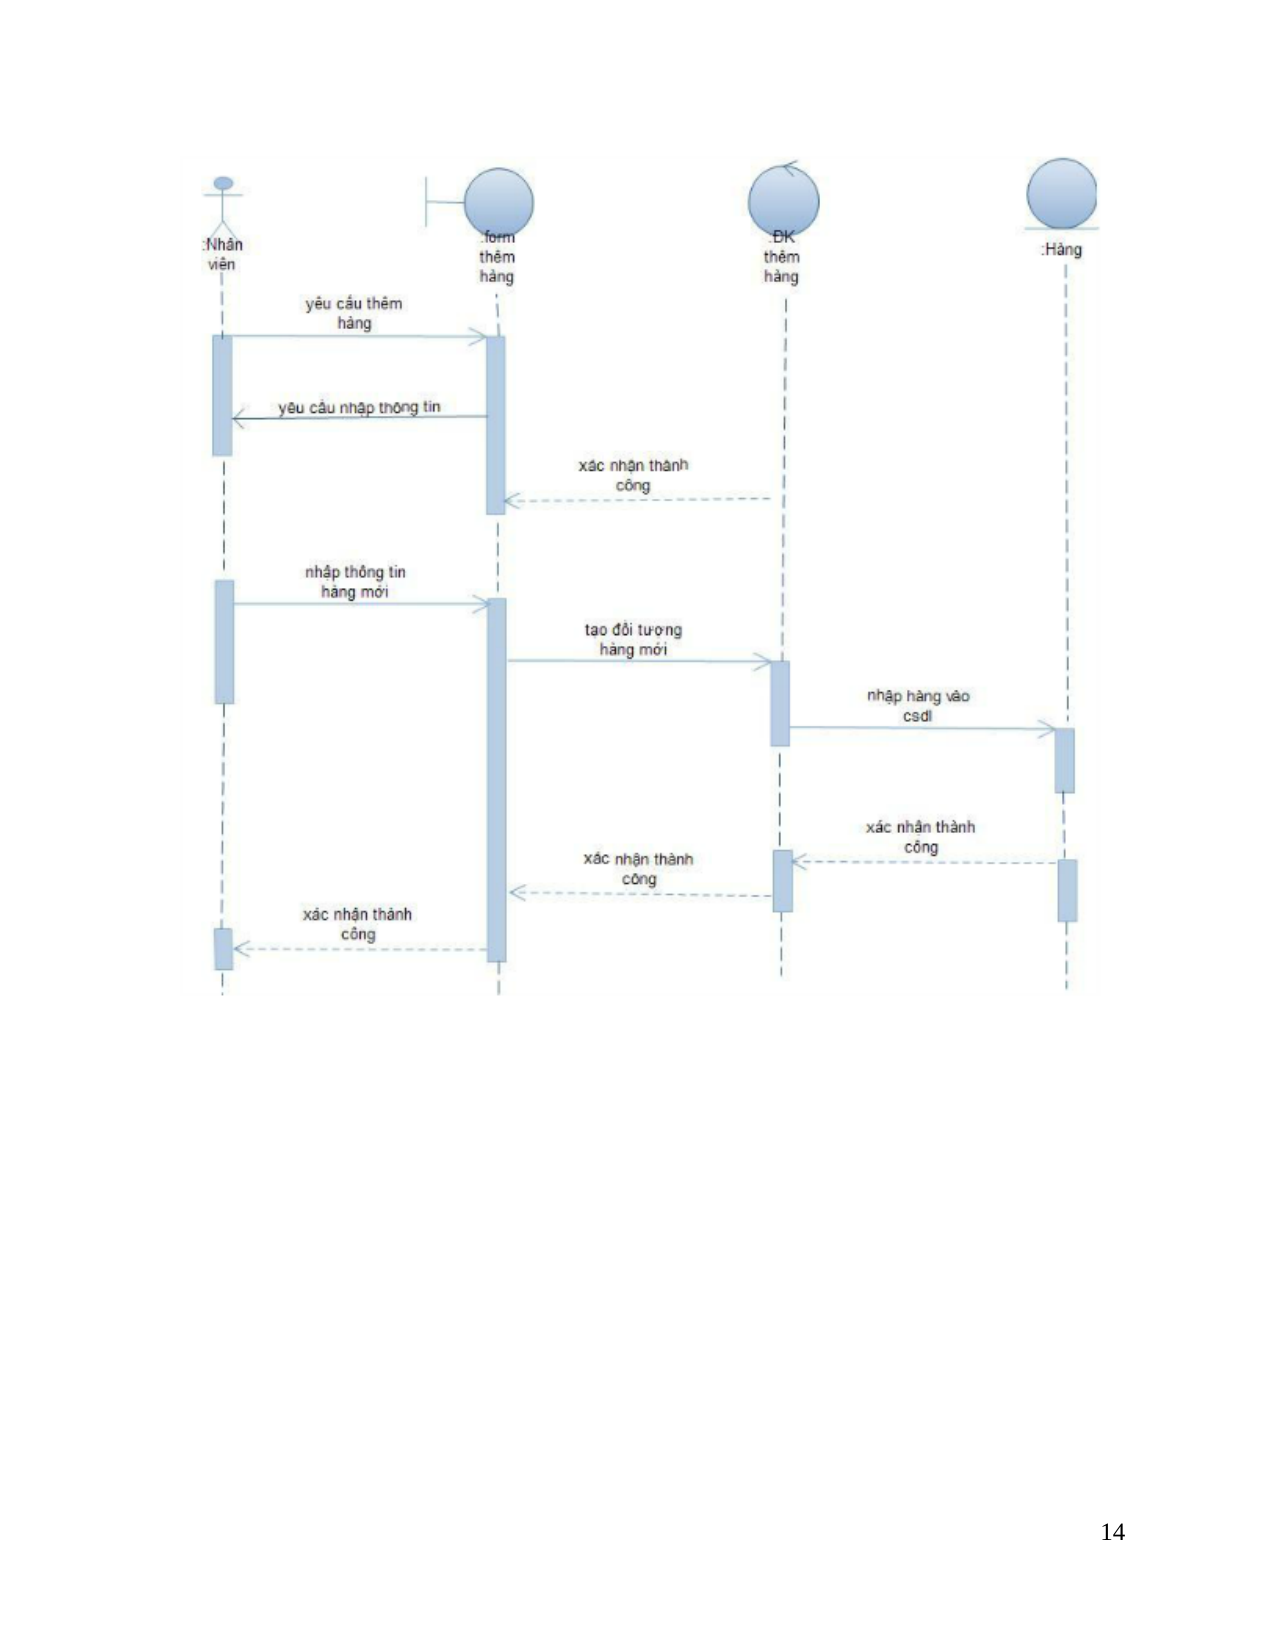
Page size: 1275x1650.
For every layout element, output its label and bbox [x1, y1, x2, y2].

picture [164, 150, 1119, 1016]
